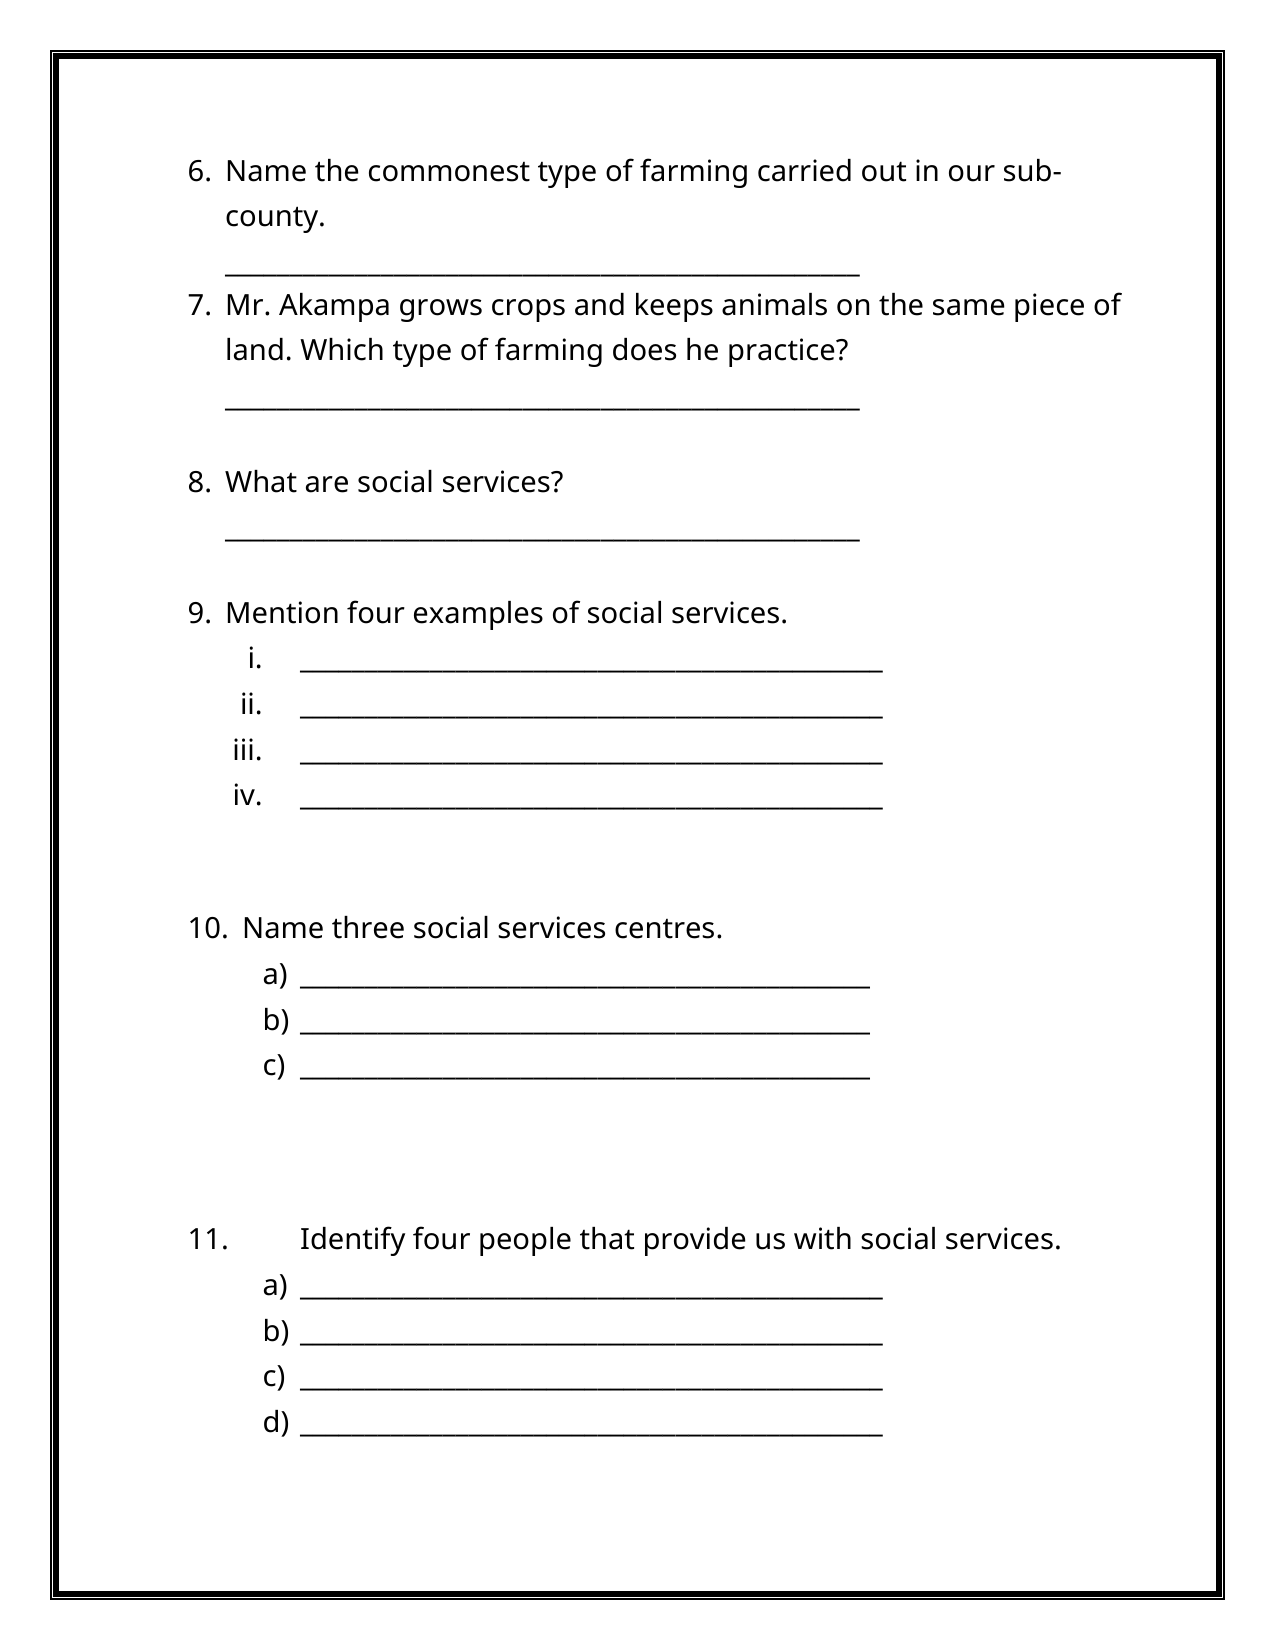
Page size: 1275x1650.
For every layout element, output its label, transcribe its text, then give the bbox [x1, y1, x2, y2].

list _____________________________________________ [262, 1355, 1125, 1395]
list What are social services? [187, 461, 1125, 501]
list Identify four people that provide us with social services. [187, 1218, 1125, 1258]
list ____________________________________________ [262, 1044, 1125, 1084]
list _________________________________________________ [225, 375, 1125, 415]
list _____________________________________________ [262, 683, 1125, 723]
list Name the commonest type of farming carried out in our sub-county. [187, 150, 1125, 235]
list _____________________________________________ [262, 1401, 1125, 1441]
list _________________________________________________ [225, 507, 1125, 546]
list ____________________________________________ [262, 999, 1125, 1038]
list Name three social services centres. [187, 908, 1125, 947]
list _____________________________________________ [262, 638, 1125, 677]
list ____________________________________________ [262, 953, 1125, 993]
list _____________________________________________ [262, 729, 1125, 769]
list _____________________________________________ [262, 775, 1125, 814]
list _____________________________________________ [262, 1310, 1125, 1349]
list Mention four examples of social services. [187, 592, 1125, 632]
list _____________________________________________ [262, 1264, 1125, 1304]
list Mr. Akampa grows crops and keeps animals on the same piece of land. Which type of farming does he practice? [187, 284, 1125, 369]
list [225, 241, 1125, 281]
